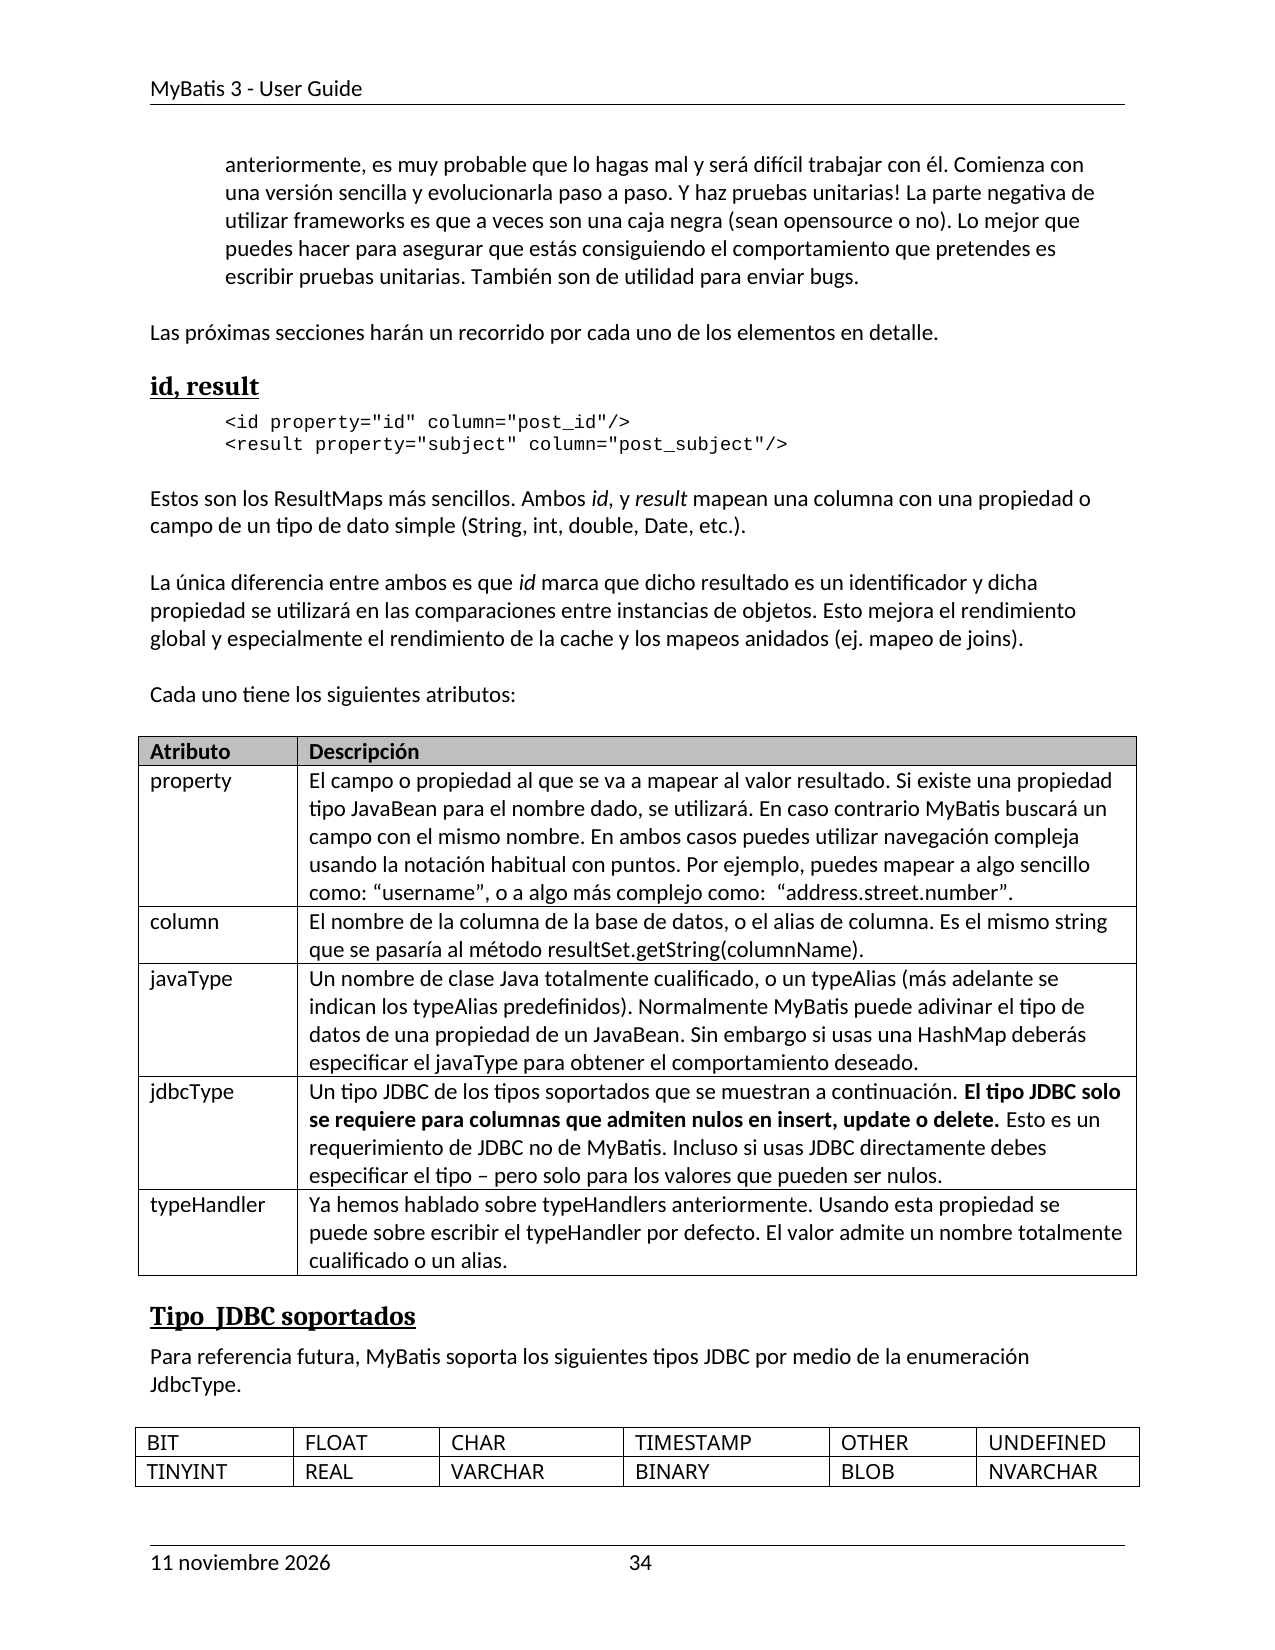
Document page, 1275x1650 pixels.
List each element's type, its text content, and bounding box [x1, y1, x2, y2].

table_cell property [139, 766, 297, 906]
table_cell Ya hemos hablado sobre typeHandlers anteriormente. Usando esta propiedad se puede sobre escribir el typeHandler por defecto. El valor admite un nombre totalmente cualificado o un alias. [298, 1190, 1136, 1274]
table_cell javaType [139, 964, 297, 1076]
text Para referencia futura, MyBatis soporta los siguientes tipos JDBC por medio de la enumeración JdbcType. [150, 1342, 1125, 1398]
table_header TIMESTAMP [624, 1428, 829, 1456]
text Las próximas secciones harán un recorrido por cada uno de los elementos en detalle. [150, 318, 1125, 346]
table_cell TINYINT [136, 1457, 293, 1486]
table_cell VARCHAR [440, 1457, 623, 1486]
table_cell NVARCHAR [977, 1457, 1139, 1486]
table_header OTHER [830, 1428, 976, 1456]
table_cell BLOB [830, 1457, 976, 1486]
table_cell column [139, 907, 297, 963]
table_header BIT [136, 1428, 293, 1456]
text La única diferencia entre ambos es que id marca que dicho resultado es un identificador y dicha propiedad se utilizará en las comparaciones entre instancias de objetos. Esto mejora el rendimiento global y especialmente el rendimiento de la cache y los mapeos anidados (ej. mapeo de joins). [150, 568, 1125, 652]
table_cell Un nombre de clase Java totalmente cualificado, o un typeAlias (más adelante se indican los typeAlias predefinidos). Normalmente MyBatis puede adivinar el tipo de datos de una propiedad de un JavaBean. Sin embargo si usas una HashMap deberás especificar el javaType para obtener el comportamiento deseado. [298, 964, 1136, 1076]
text Estos son los ResultMaps más sencillos. Ambos id, y result mapean una columna con una propiedad o campo de un tipo de dato simple (String, int, double, Date, etc.). [150, 484, 1125, 540]
table_cell REAL [294, 1457, 439, 1486]
table_header UNDEFINED [977, 1428, 1139, 1456]
table_header Atributo [139, 737, 297, 765]
text <id property="id" column="post_id"/> [150, 413, 1125, 434]
table_cell jdbcType [139, 1077, 297, 1189]
text Cada uno tiene los siguientes atributos: [150, 680, 1125, 708]
subtitle Tipo JDBC soportados [150, 1301, 1125, 1332]
table_header CHAR [440, 1428, 623, 1456]
table_cell El campo o propiedad al que se va a mapear al valor resultado. Si existe una propiedad tipo JavaBean para el nombre dado, se utilizará. En caso contrario MyBatis buscará un campo con el mismo nombre. En ambos casos puedes utilizar navegación compleja usando la notación habitual con puntos. Por ejemplo, puedes mapear a algo sencillo como: “username”, o a algo más complejo como: “address.street.number”. [298, 766, 1136, 906]
table_header Descripción [298, 737, 1136, 765]
table_cell Un tipo JDBC de los tipos soportados que se muestran a continuación. El tipo JDBC solo se requiere para columnas que admiten nulos en insert, update o delete. Esto es un requerimiento de JDBC no de MyBatis. Incluso si usas JDBC directamente debes especificar el tipo – pero solo para los valores que pueden ser nulos. [298, 1077, 1136, 1189]
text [225, 150, 1125, 290]
subtitle id, result [150, 371, 1125, 402]
text <result property="subject" column="post_subject"/> [150, 434, 1125, 456]
table_cell typeHandler [139, 1190, 297, 1274]
table_cell BINARY [624, 1457, 829, 1486]
table_header FLOAT [294, 1428, 439, 1456]
table_cell El nombre de la columna de la base de datos, o el alias de columna. Es el mismo string que se pasaría al método resultSet.getString(columnName). [298, 907, 1136, 963]
